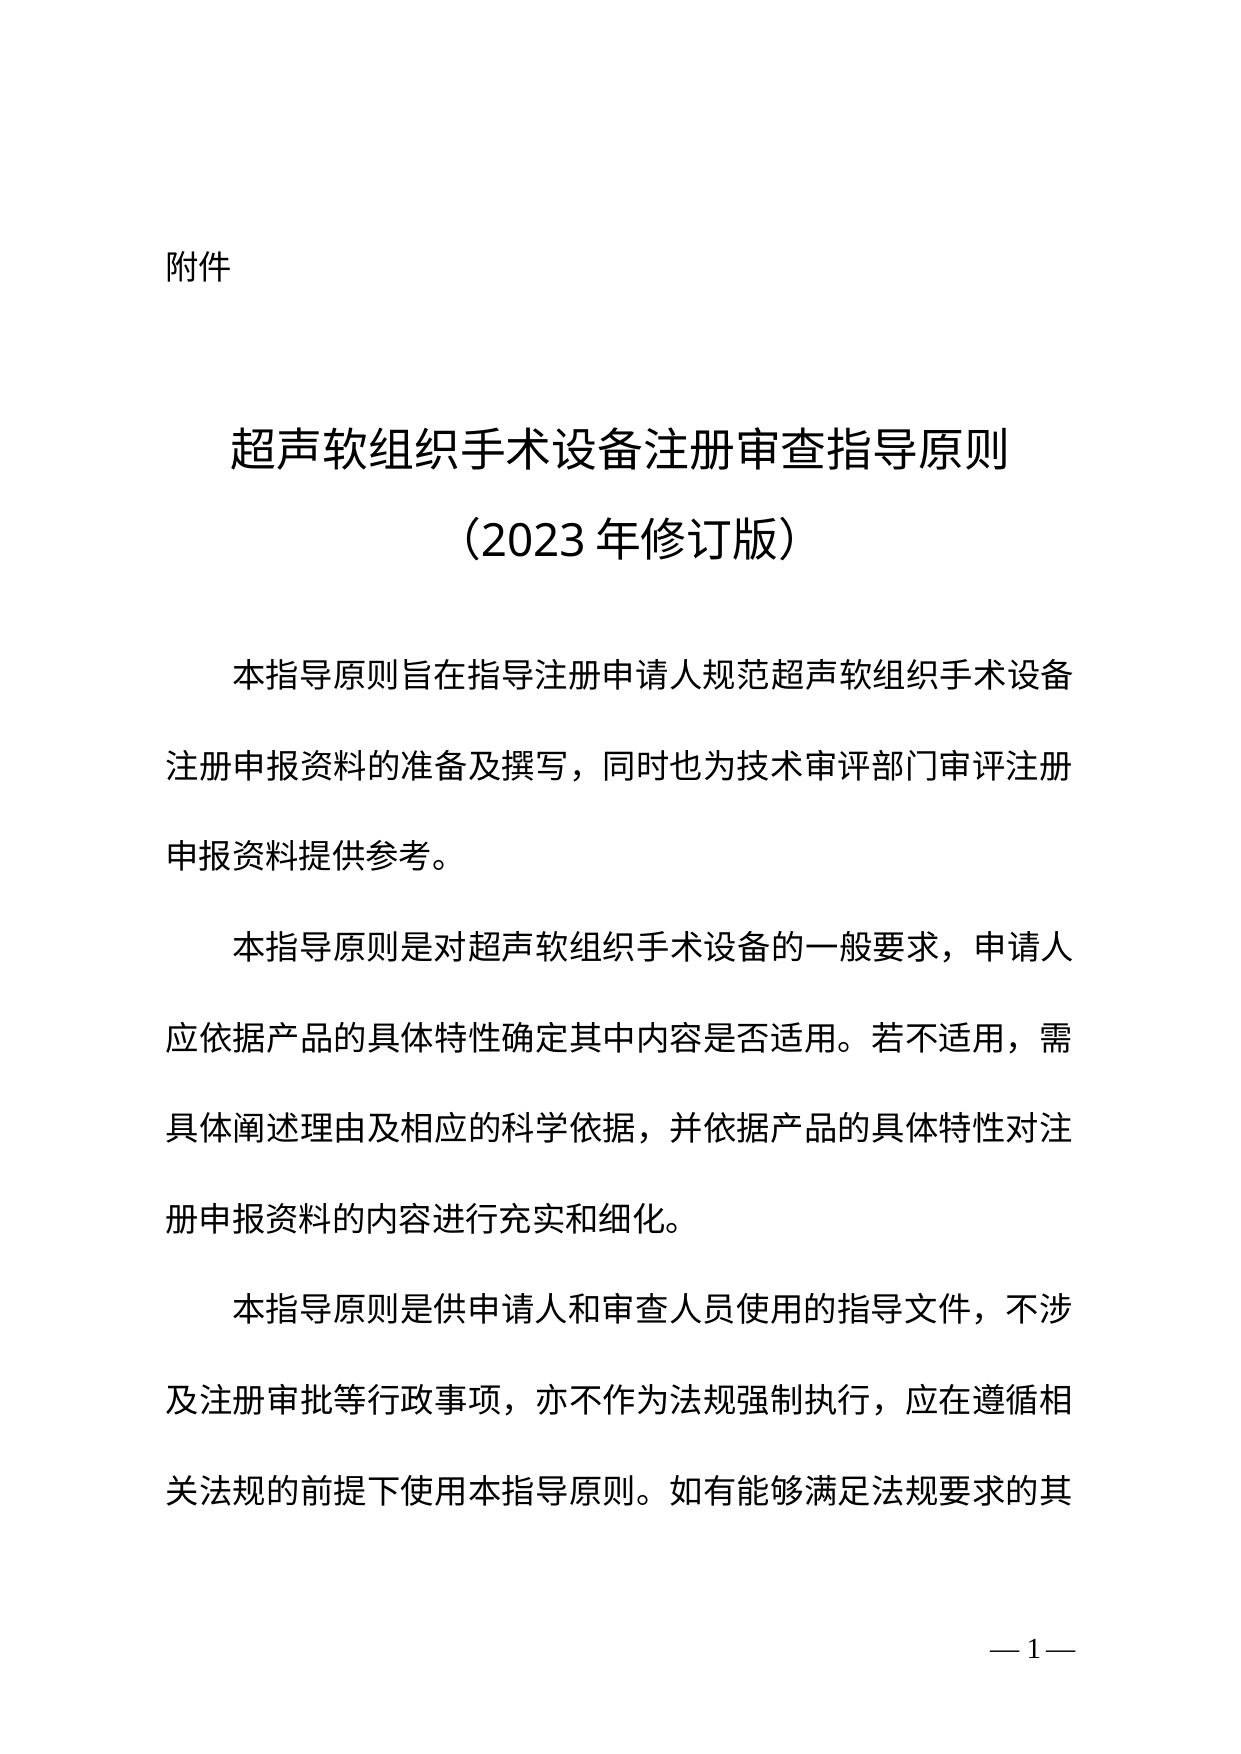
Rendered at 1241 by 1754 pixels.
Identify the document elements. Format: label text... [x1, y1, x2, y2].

text 超声软组织手术设备注册审查指导原则（2023年修订版） [165, 401, 1075, 582]
text 本指导原则旨在指导注册申请人规范超声软组织手术设备注册申报资料的准备及撰写，同时也为技术审评部门审评注册申报资料提供参考。 [165, 628, 1075, 899]
text 附件 [165, 220, 1075, 311]
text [165, 1262, 1075, 1534]
text 本指导原则是对超声软组织手术设备的一般要求，申请人应依据产品的具体特性确定其中内容是否适用。若不适用，需具体阐述理由及相应的科学依据，并依据产品的具体特性对注册申报资料的内容进行充实和细化。 [165, 899, 1075, 1262]
